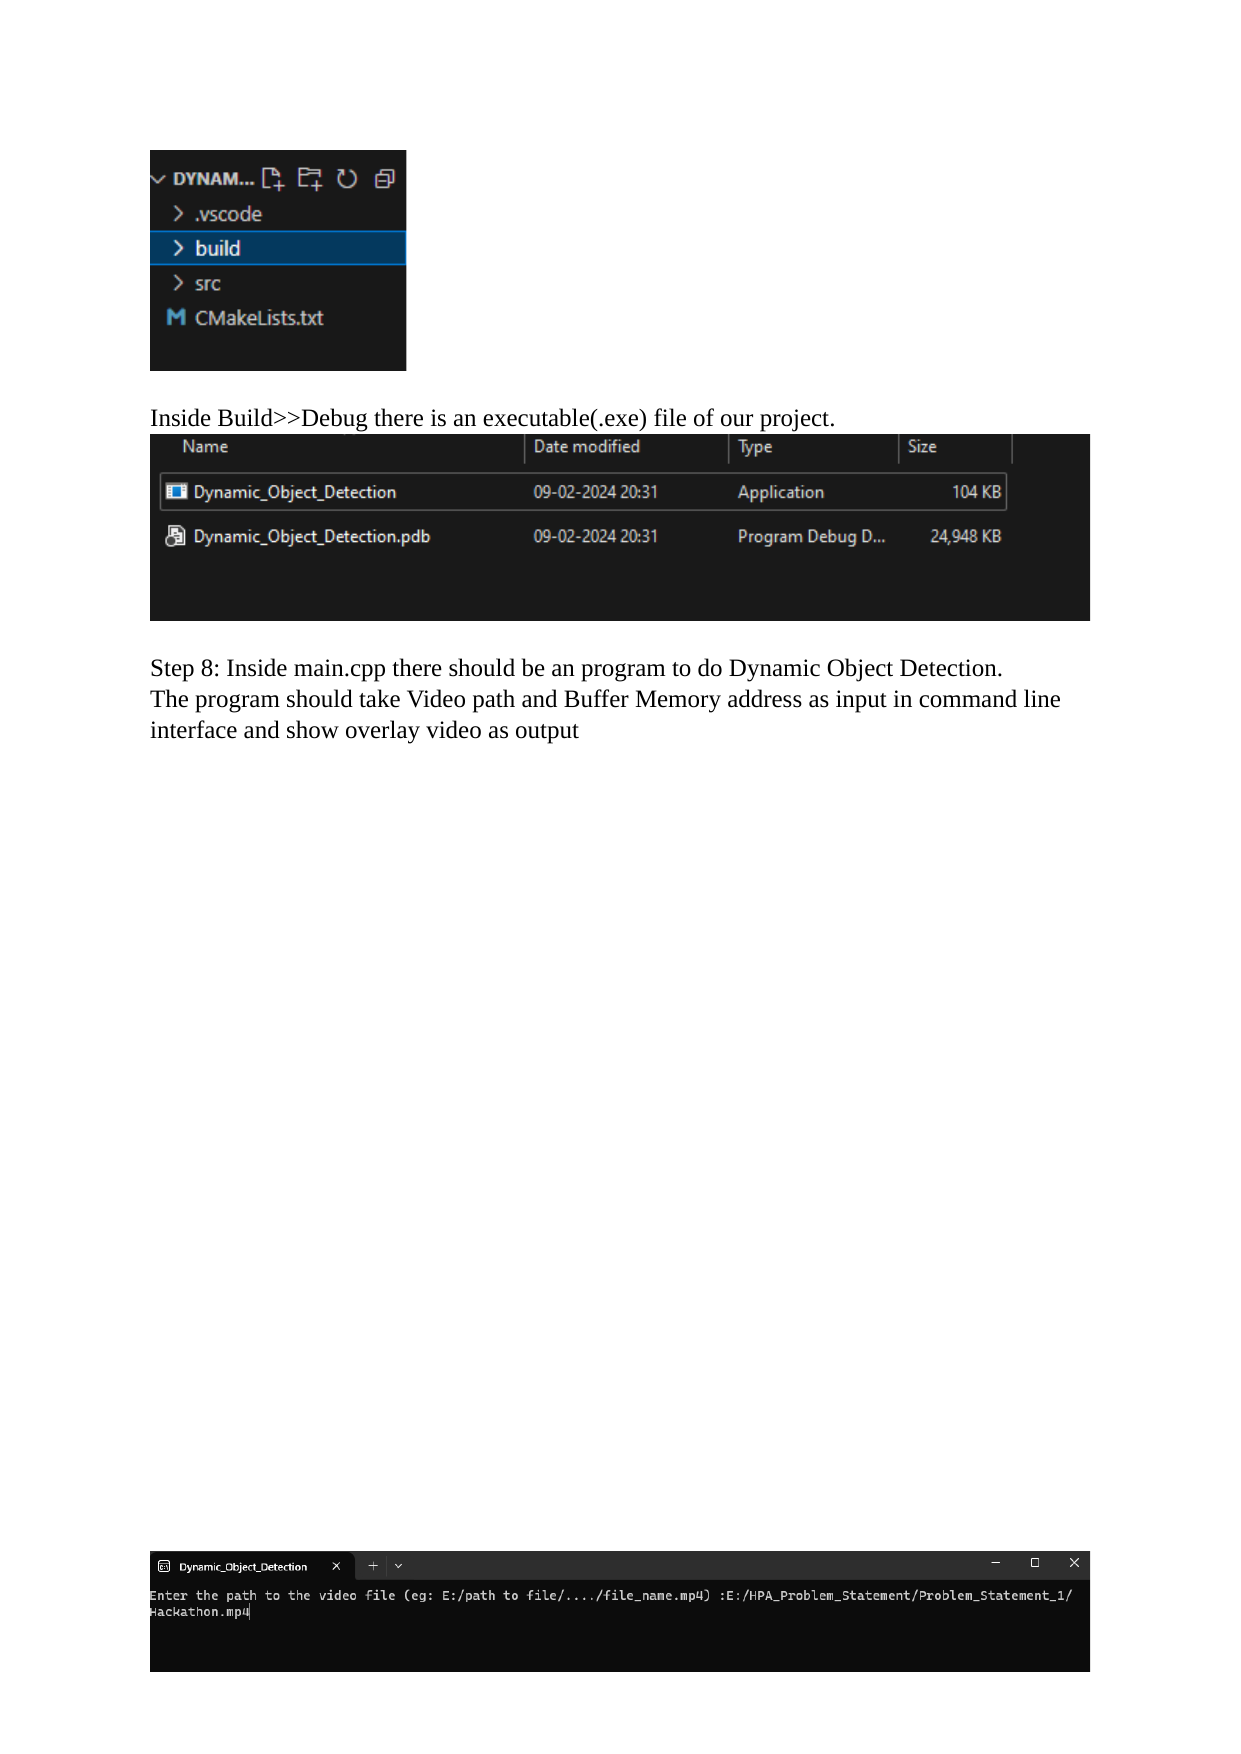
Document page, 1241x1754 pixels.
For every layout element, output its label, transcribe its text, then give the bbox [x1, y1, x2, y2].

picture [150, 1551, 1091, 1672]
picture [150, 150, 407, 371]
text The program should take Video path and Buffer Memory address as input in command line interface and show overlay video as output [150, 684, 1090, 744]
text Inside Build>>Debug there is an executable(.exe) file of our project. [150, 403, 1090, 432]
picture [150, 434, 1091, 621]
text Step 8: Inside main.cpp there should be an program to do Dynamic Object Detection. [150, 653, 1090, 682]
